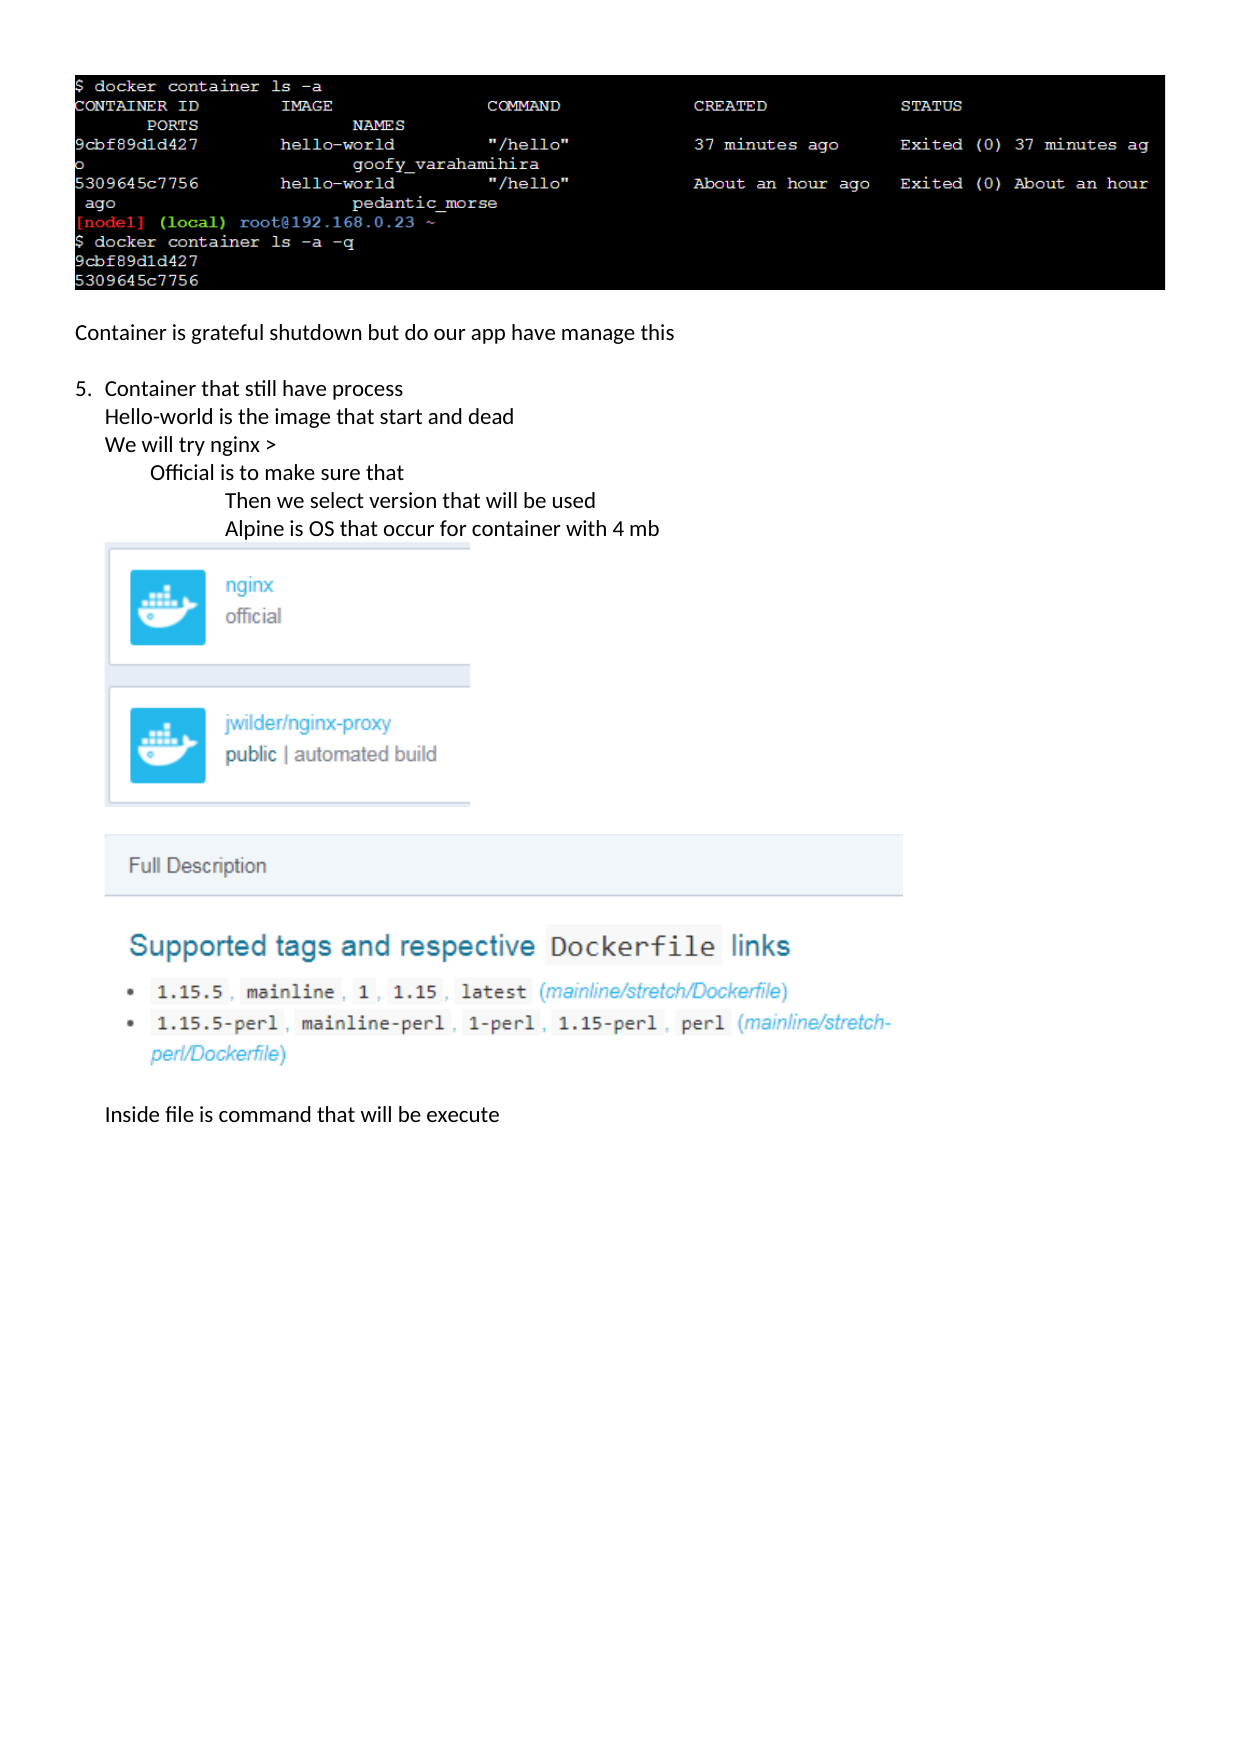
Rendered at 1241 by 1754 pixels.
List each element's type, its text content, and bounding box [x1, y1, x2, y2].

text Container is grateful shutdown but do our app have manage this [75, 318, 1165, 346]
picture [104, 834, 903, 1072]
text We will try nginx > [75, 430, 1165, 458]
picture [104, 542, 471, 807]
text Inside file is command that will be execute [75, 1100, 1165, 1128]
list Container that still have process [75, 374, 1165, 402]
text Hello-world is the image that start and dead [75, 402, 1165, 430]
picture [75, 75, 1166, 290]
text Then we select version that will be used [75, 486, 1165, 514]
text Alpine is OS that occur for container with 4 mb [75, 514, 1165, 542]
text Official is to make sure that [75, 458, 1165, 486]
